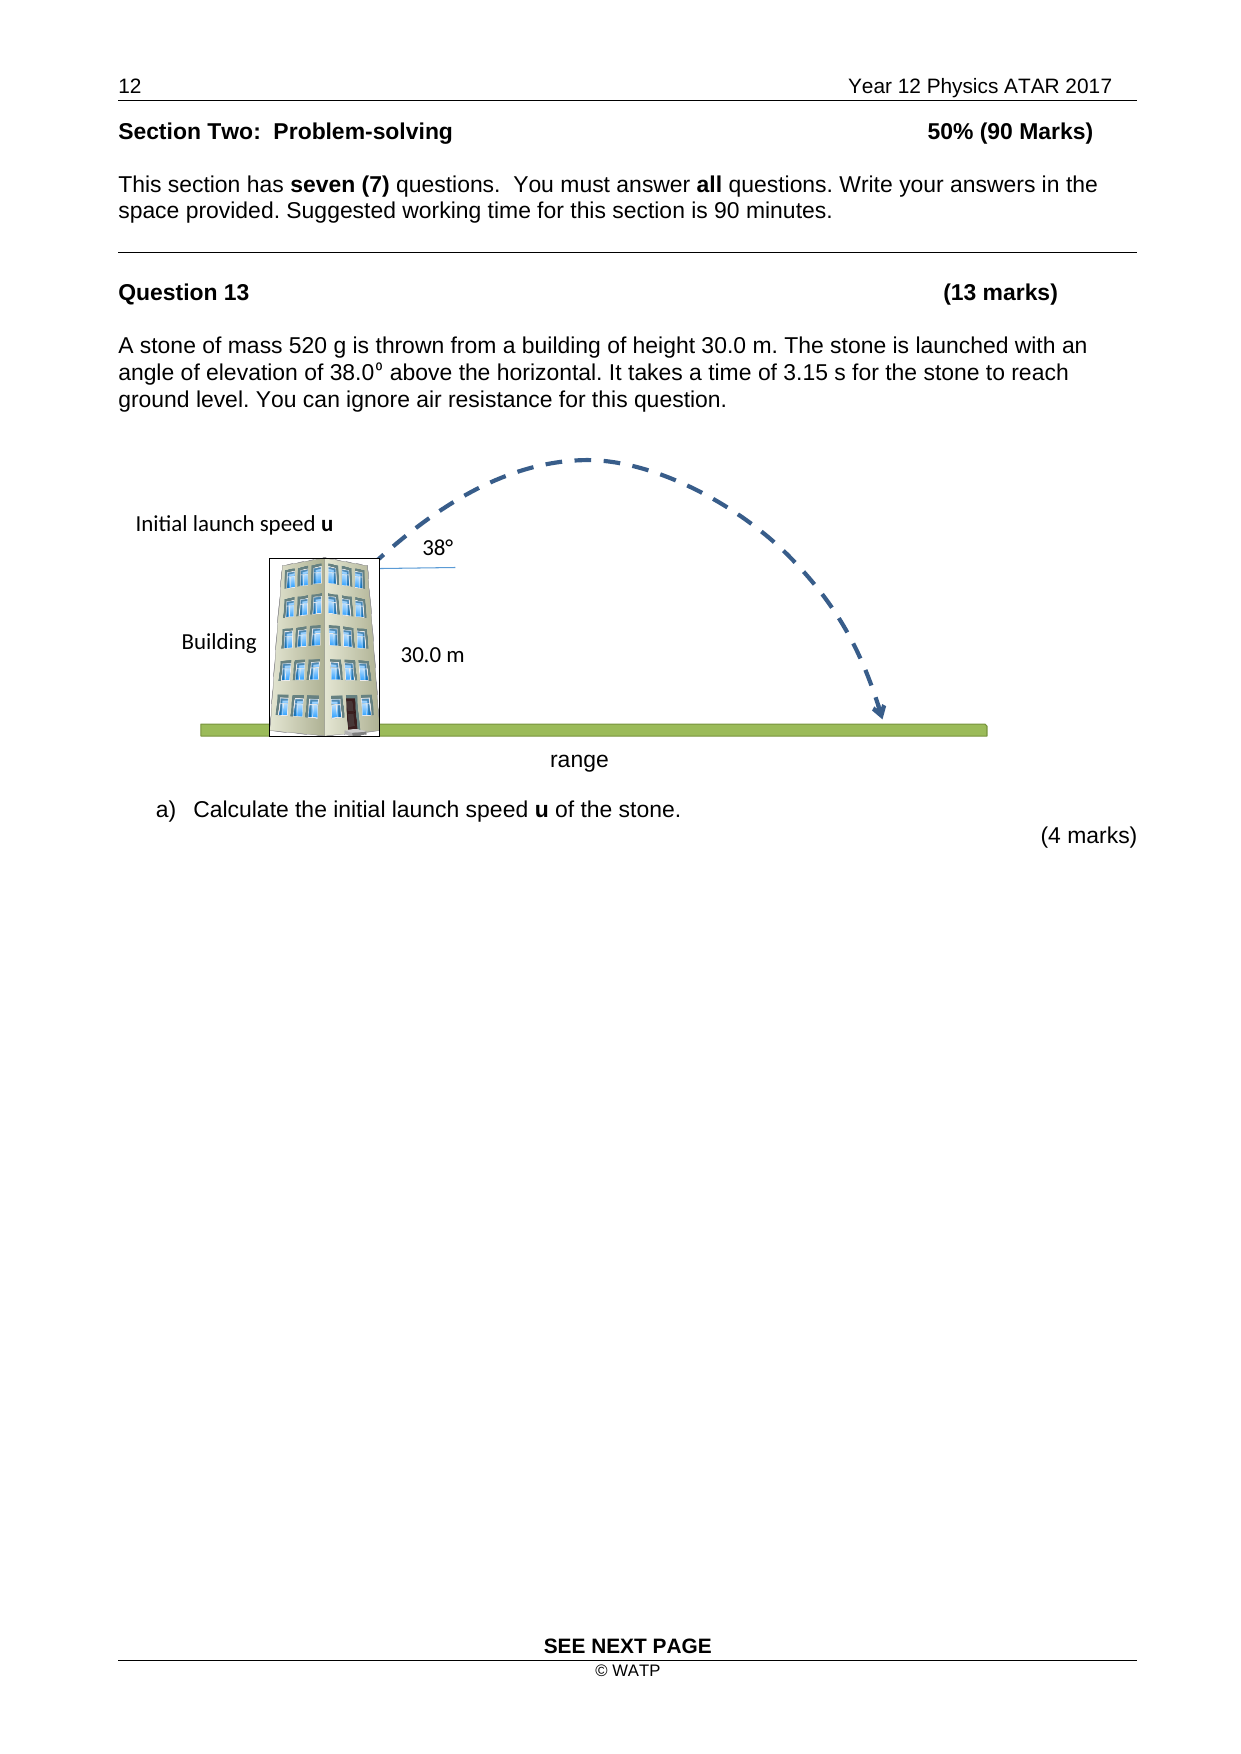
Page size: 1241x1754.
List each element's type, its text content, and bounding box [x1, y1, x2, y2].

text Section Two: Problem-solving 50% (90 Marks) [118, 118, 1137, 144]
picture [270, 559, 379, 736]
text A stone of mass 520 g is thrown from a building of height 30.0 m. The stone is launched with an angle of elevation of 38.0⁰ above the horizontal. It takes a time of 3.15 s for the stone to reach ground level. You can ignore air resistance for this question. [118, 332, 1133, 413]
list Calculate the initial launch speed u of the stone. [156, 796, 1137, 822]
text Question 13 (13 marks) [118, 279, 1137, 306]
text (4 marks) [118, 822, 1137, 848]
text This section has seven (7) questions. You must answer all questions. Write your answers in the space provided. Suggested working time for this section is 90 minutes. [118, 171, 1137, 223]
